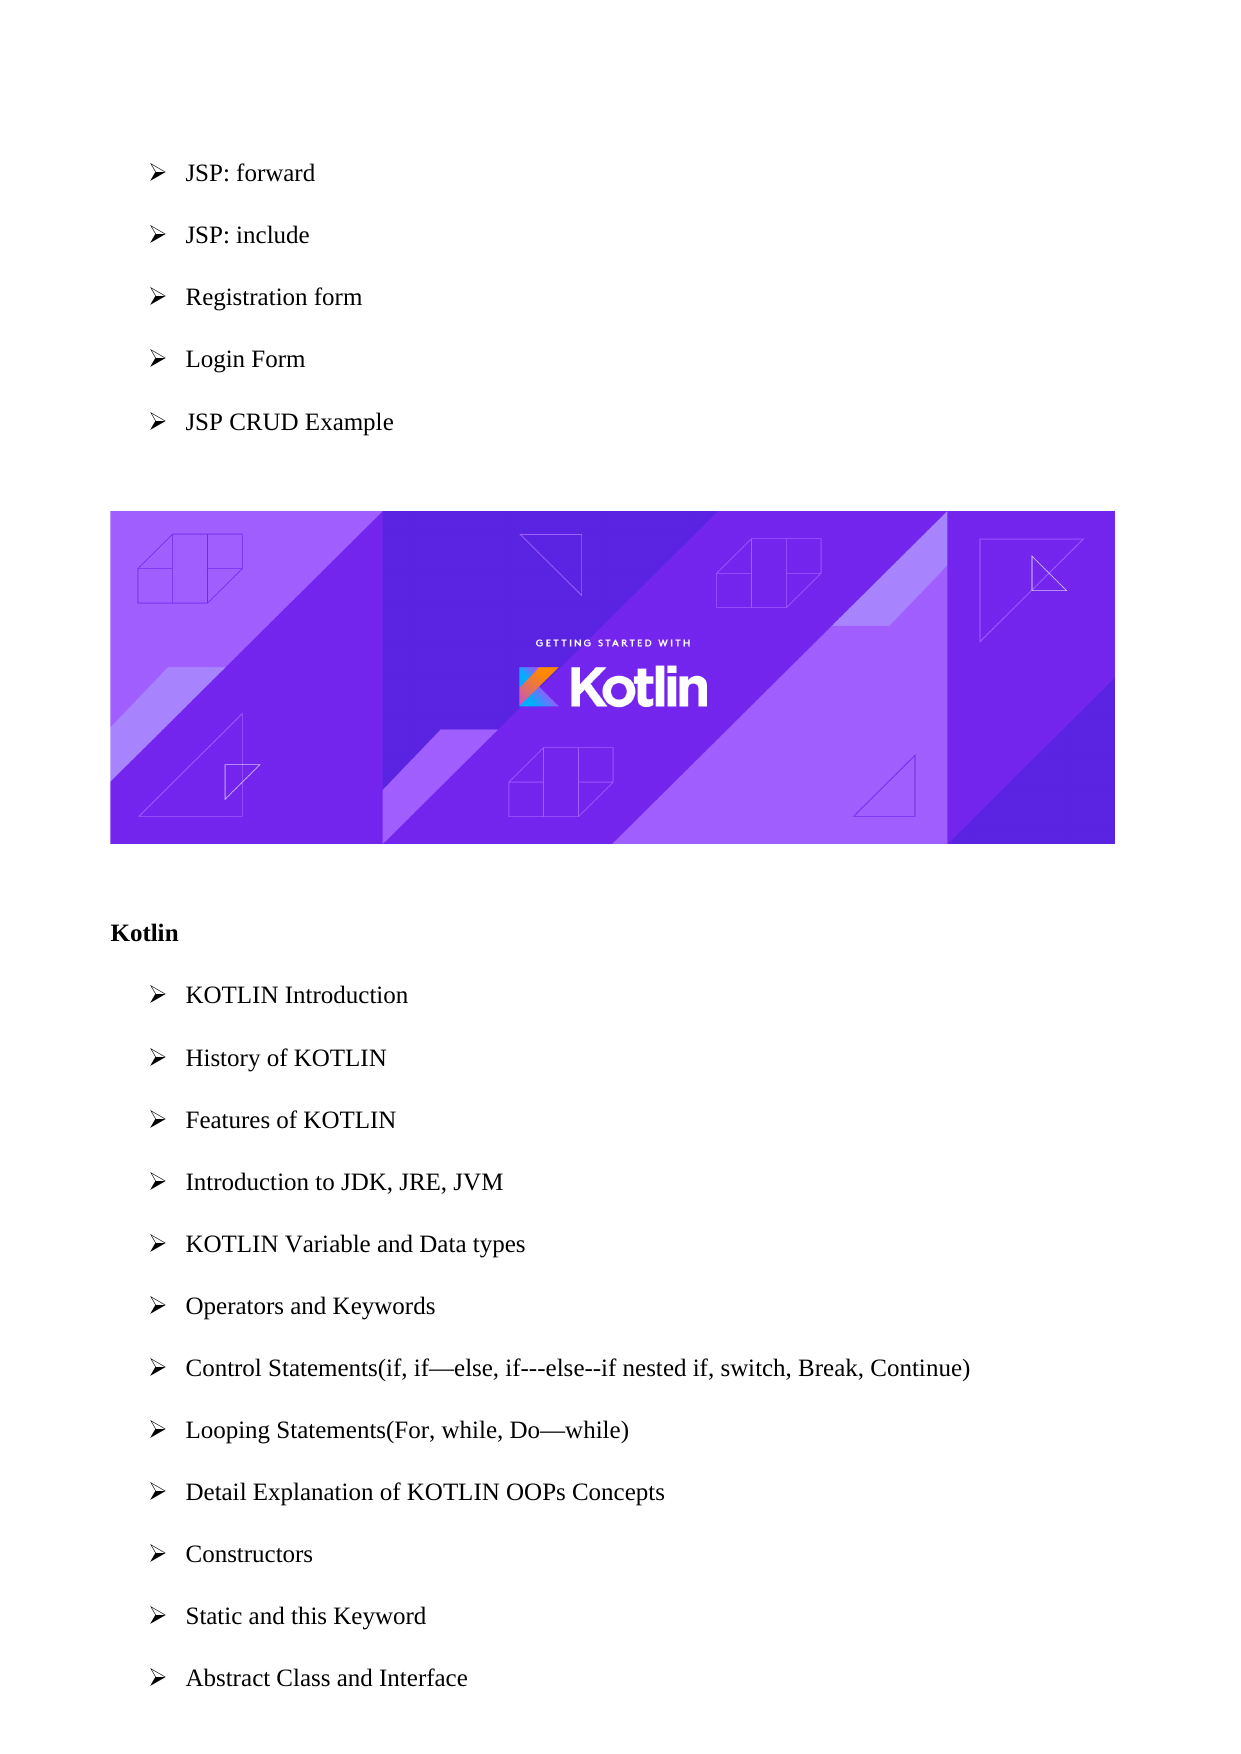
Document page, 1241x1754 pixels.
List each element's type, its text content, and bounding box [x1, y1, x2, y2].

list Abstract Class and Interface [148, 1663, 1065, 1692]
list Login Form [148, 344, 1065, 373]
text Kotlin [110, 918, 1065, 947]
picture [110, 511, 1115, 844]
list JSP: forward [148, 158, 1065, 187]
list Features of KOTLIN [148, 1105, 1065, 1133]
list KOTLIN Variable and Data types [148, 1229, 1065, 1258]
list Constructors [148, 1539, 1065, 1568]
list Looping Statements(For, while, Do—while) [148, 1415, 1065, 1444]
list JSP CRUD Example [148, 407, 1065, 435]
list Detail Explanation of KOTLIN OOPs Concepts [148, 1477, 1065, 1506]
list JSP: include [148, 220, 1065, 249]
list History of KOTLIN [148, 1043, 1065, 1071]
list Static and this Keyword [148, 1601, 1065, 1630]
list Introduction to JDK, JRE, JVM [148, 1167, 1065, 1196]
list Operators and Keywords [148, 1291, 1065, 1320]
list Control Statements(if, if—else, if---else--if nested if, switch, Break, Continue) [148, 1353, 1065, 1382]
list KOTLIN Introduction [148, 981, 1065, 1009]
list Registration form [148, 282, 1065, 311]
